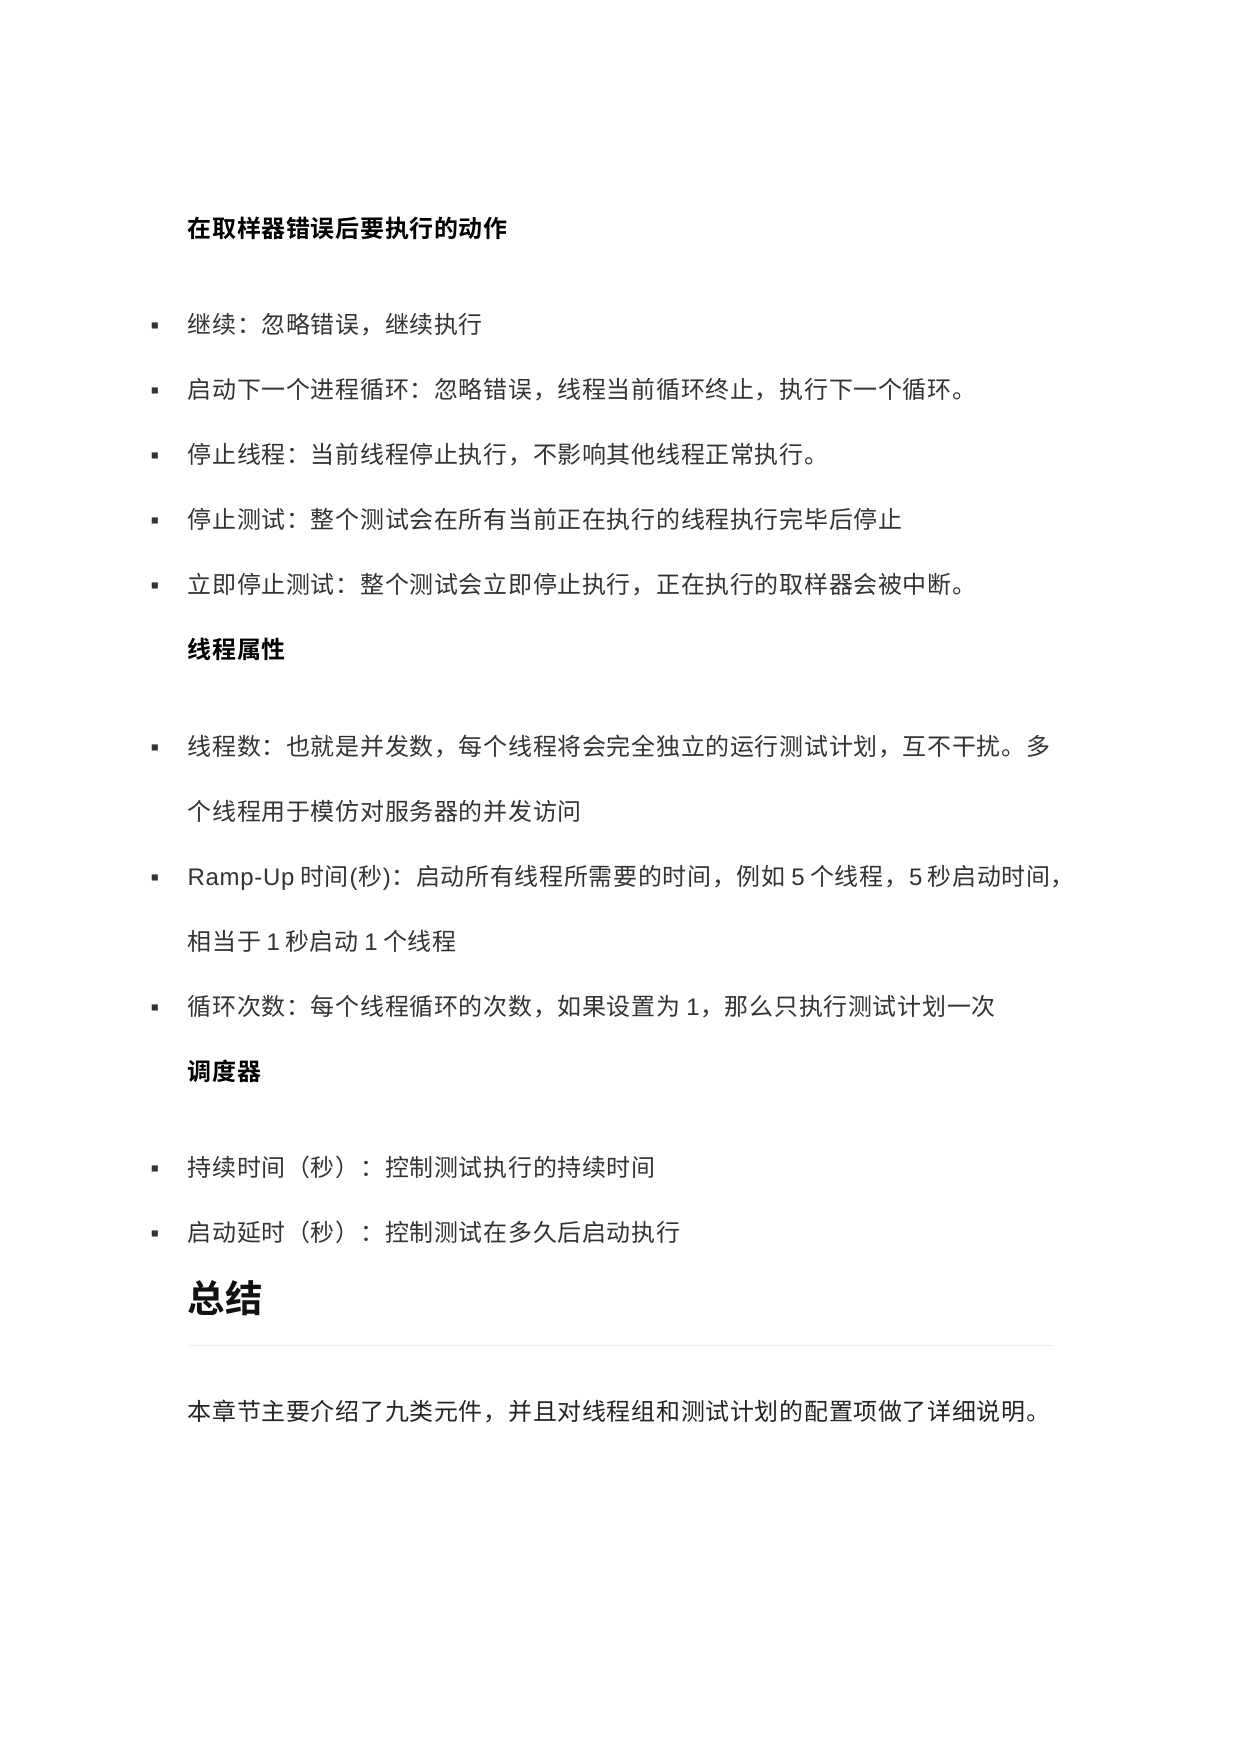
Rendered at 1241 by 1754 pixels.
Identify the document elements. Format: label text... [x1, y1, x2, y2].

list 持续时间（秒）：控制测试执行的持续时间 [150, 1133, 1053, 1198]
list 启动延时（秒）：控制测试在多久后启动执行 [150, 1198, 1053, 1263]
list 停止线程：当前线程停止执行，不影响其他线程正常执行。 [150, 421, 1053, 486]
list 线程数：也就是并发数，每个线程将会完全独立的运行测试计划，互不干扰。多个线程用于模仿对服务器的并发访问 [150, 712, 1053, 842]
list Ramp-Up时间(秒)：启动所有线程所需要的时间，例如5个线程，5秒启动时间，相当于1秒启动1个线程 [150, 842, 1053, 972]
list 停止测试：整个测试会在所有当前正在执行的线程执行完毕后停止 [150, 486, 1053, 551]
list 启动下一个进程循环：忽略错误，线程当前循环终止，执行下一个循环。 [150, 356, 1053, 421]
text 本章节主要介绍了九类元件，并且对线程组和测试计划的配置项做了详细说明。 [187, 1378, 1053, 1443]
list 循环次数：每个线程循环的次数，如果设置为1，那么只执行测试计划一次 [150, 972, 1053, 1037]
subtitle 总结 [187, 1263, 1053, 1346]
text 在取样器错误后要执行的动作 [187, 194, 1053, 259]
list 立即停止测试：整个测试会立即停止执行，正在执行的取样器会被中断。 [150, 551, 1053, 616]
text 线程属性 [187, 616, 1053, 681]
text 调度器 [187, 1037, 1053, 1102]
list 继续：忽略错误，继续执行 [150, 291, 1053, 356]
